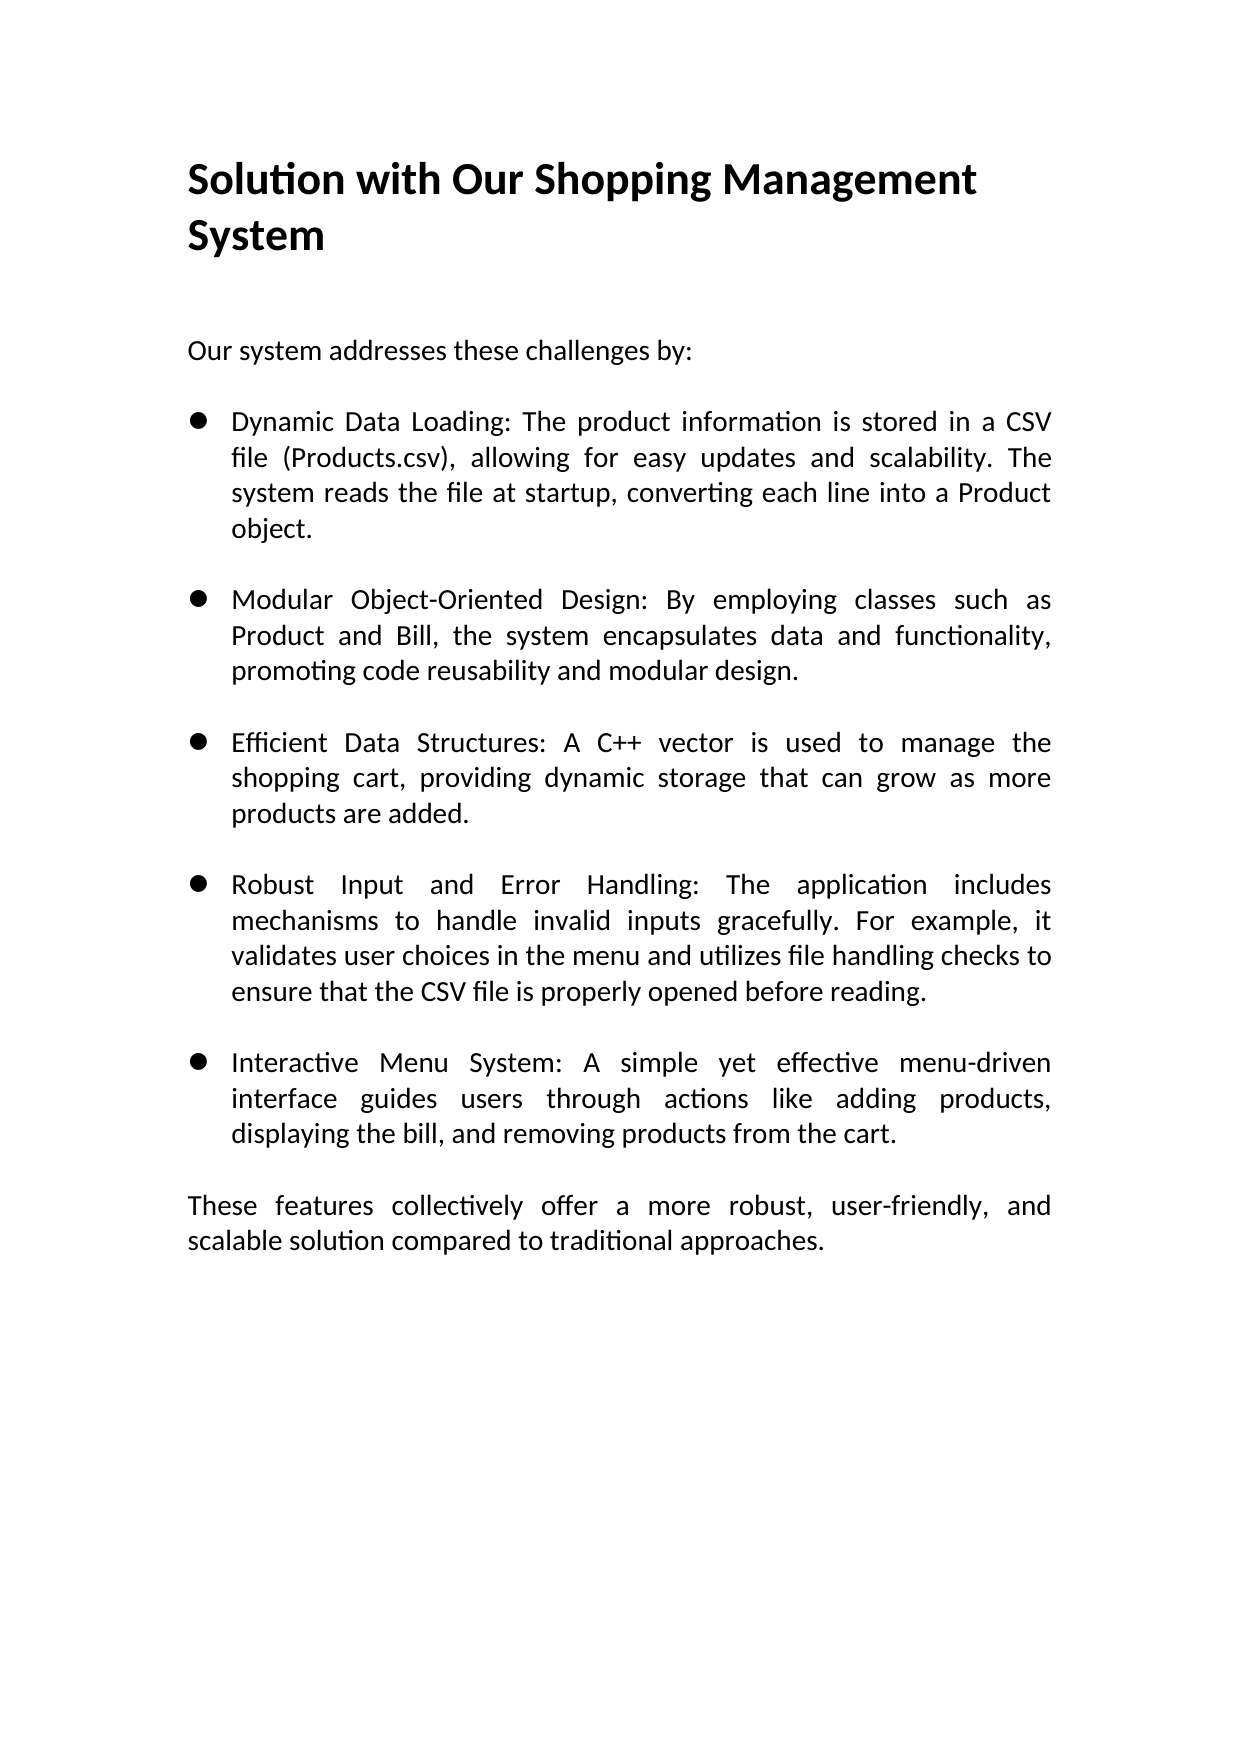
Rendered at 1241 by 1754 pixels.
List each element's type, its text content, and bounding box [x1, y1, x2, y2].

text These features collectively offer a more robust, user-friendly, and scalable solution compared to traditional approaches. [187, 1187, 1053, 1258]
list Efficient Data Structures: A C++ vector is used to manage the shopping cart, providing dynamic storage that can grow as more products are added. [187, 724, 1053, 831]
subtitle Solution with Our Shopping Management System [187, 150, 1053, 262]
list Modular Object-Oriented Design: By employing classes such as Product and Bill, the system encapsulates data and functionality, promoting code reusability and modular design. [187, 581, 1053, 688]
text Our system addresses these challenges by: [187, 332, 1053, 367]
list Interactive Menu System: A simple yet effective menu-driven interface guides users through actions like adding products, displaying the bill, and removing products from the cart. [187, 1044, 1053, 1151]
list Dynamic Data Loading: The product information is stored in a CSV file (Products.csv), allowing for easy updates and scalability. The system reads the file at startup, converting each line into a Product object. [187, 403, 1053, 546]
list Robust Input and Error Handling: The application includes mechanisms to handle invalid inputs gracefully. For example, it validates user choices in the menu and utilizes file handling checks to ensure that the CSV file is properly opened before reading. [187, 866, 1053, 1009]
